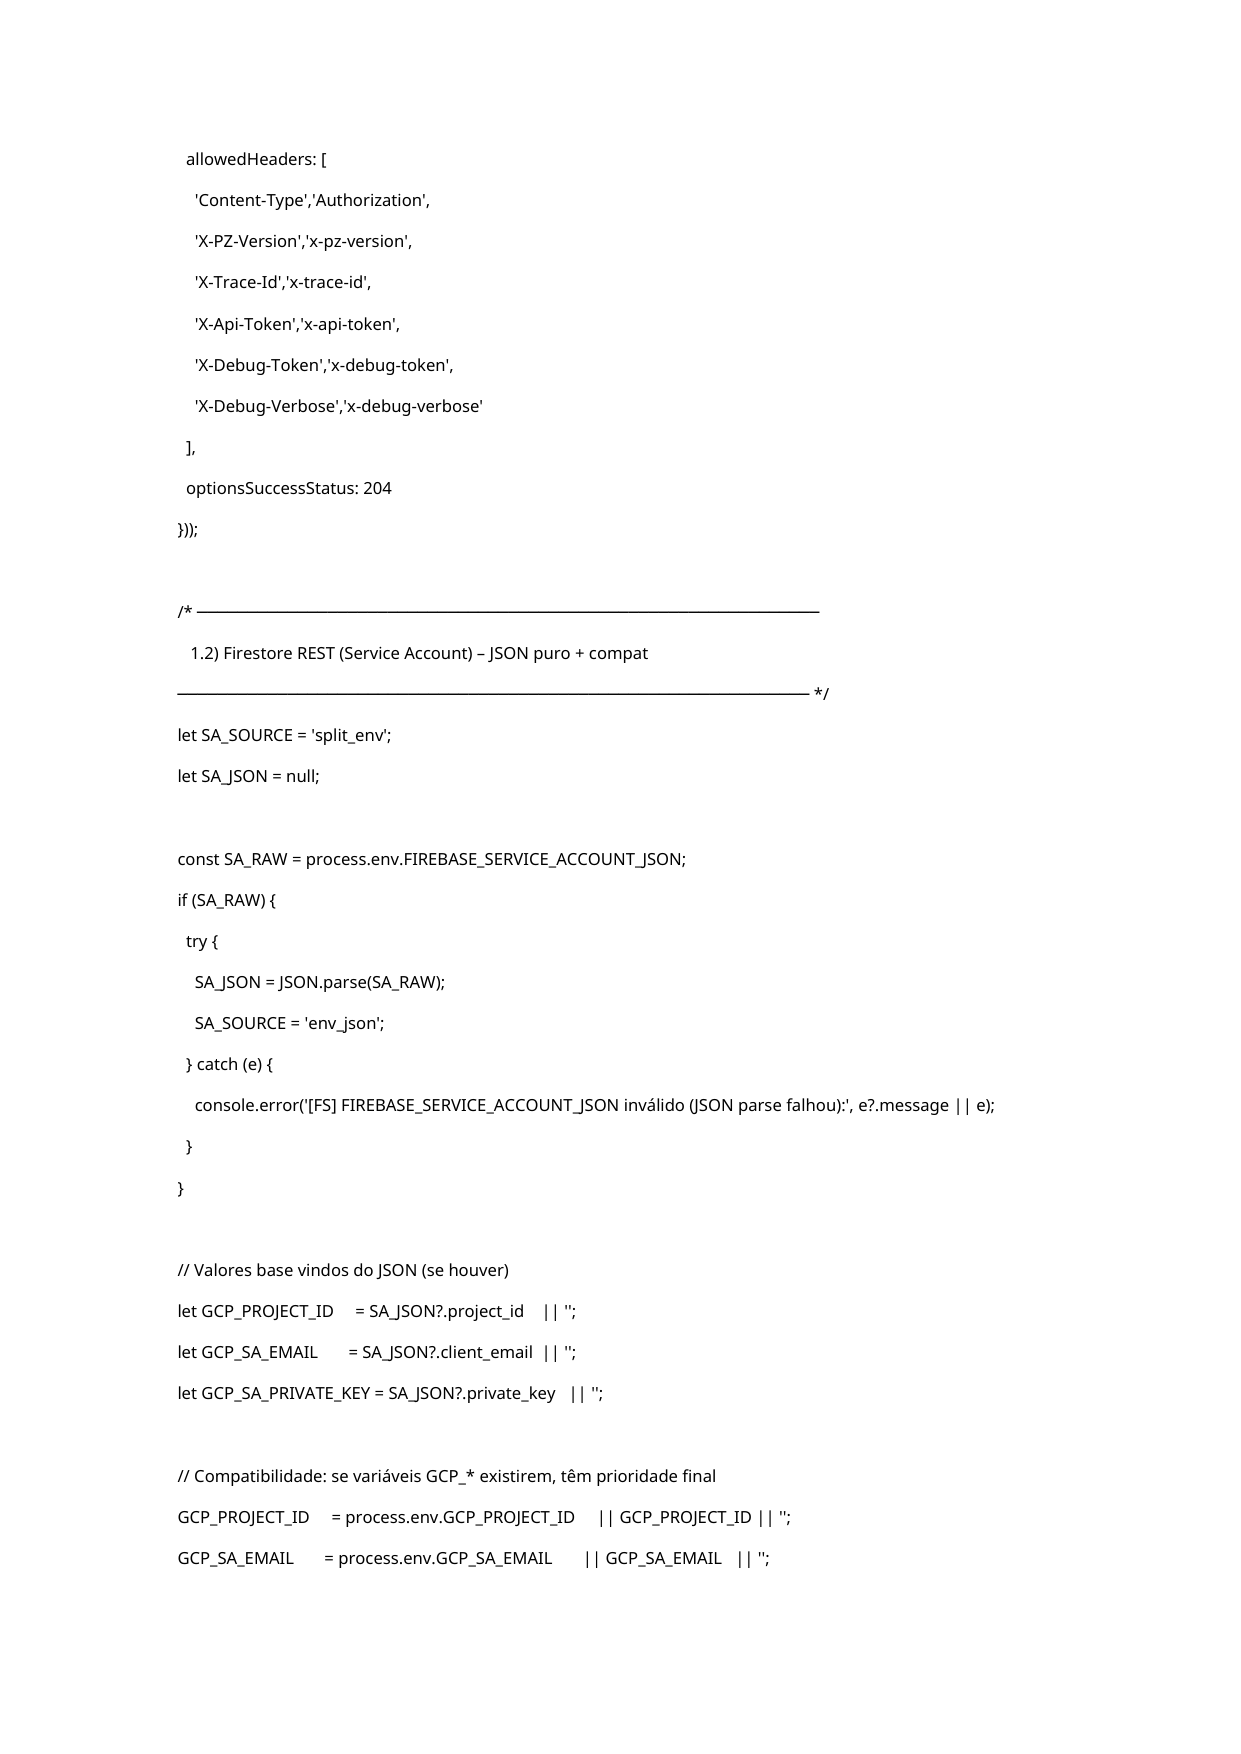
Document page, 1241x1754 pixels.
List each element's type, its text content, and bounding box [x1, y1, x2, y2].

text 'X-Trace-Id','x-trace-id', [177, 271, 1063, 294]
text // Compatibilidade: se variáveis GCP_* existirem, têm prioridade final [177, 1464, 1063, 1487]
text })); [177, 518, 1063, 541]
text let GCP_PROJECT_ID = SA_JSON?.project_id || ''; [177, 1300, 1063, 1322]
text SA_SOURCE = 'env_json'; [177, 1012, 1063, 1034]
text let GCP_SA_PRIVATE_KEY = SA_JSON?.private_key || ''; [177, 1382, 1063, 1405]
text GCP_PROJECT_ID = process.env.GCP_PROJECT_ID || GCP_PROJECT_ID || ''; [177, 1505, 1063, 1528]
text SA_JSON = JSON.parse(SA_RAW); [177, 971, 1063, 993]
text // Valores base vindos do JSON (se houver) [177, 1258, 1063, 1281]
text 1.2) Firestore REST (Service Account) – JSON puro + compat [177, 641, 1063, 664]
text optionsSuccessStatus: 204 [177, 477, 1063, 499]
text allowedHeaders: [ [177, 148, 1063, 170]
text 'Content-Type','Authorization', [177, 189, 1063, 211]
text } [177, 1135, 1063, 1158]
text 'X-Debug-Verbose','x-debug-verbose' [177, 394, 1063, 417]
text GCP_SA_EMAIL = process.env.GCP_SA_EMAIL || GCP_SA_EMAIL || ''; [177, 1547, 1063, 1569]
text /* ────────────────────────────────────────────────────────────── [177, 600, 1063, 623]
text 'X-Api-Token','x-api-token', [177, 312, 1063, 335]
text const SA_RAW = process.env.FIREBASE_SERVICE_ACCOUNT_JSON; [177, 847, 1063, 870]
text 'X-Debug-Token','x-debug-token', [177, 353, 1063, 376]
text let GCP_SA_EMAIL = SA_JSON?.client_email || ''; [177, 1341, 1063, 1363]
text if (SA_RAW) { [177, 888, 1063, 911]
text ─────────────────────────────────────────────────────────────── */ [177, 682, 1063, 705]
text 'X-PZ-Version','x-pz-version', [177, 230, 1063, 253]
text try { [177, 929, 1063, 952]
text let SA_JSON = null; [177, 765, 1063, 787]
text let SA_SOURCE = 'split_env'; [177, 724, 1063, 746]
text console.error('[FS] FIREBASE_SERVICE_ACCOUNT_JSON inválido (JSON parse falhou):', e?.message || e); [177, 1094, 1063, 1117]
text } catch (e) { [177, 1053, 1063, 1076]
text } [177, 1176, 1063, 1199]
text ], [177, 436, 1063, 458]
